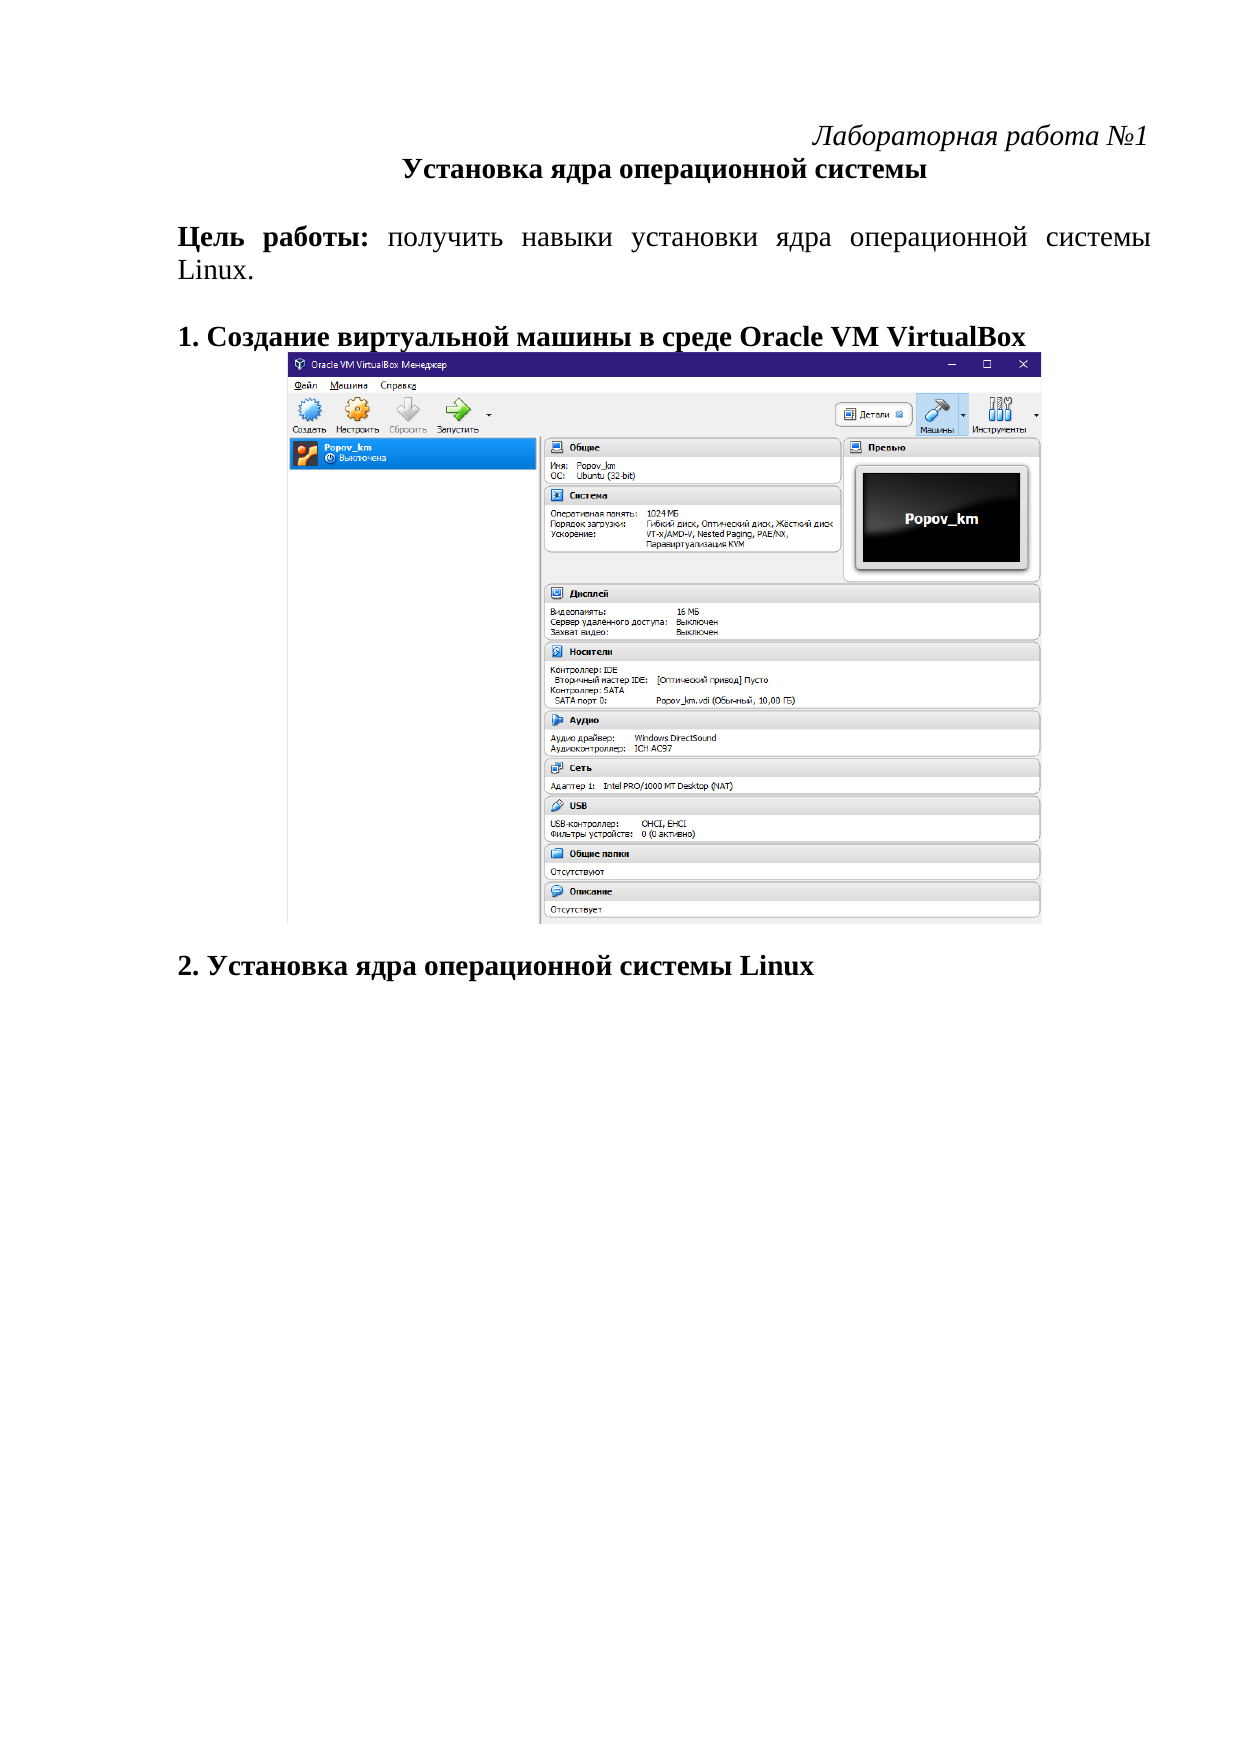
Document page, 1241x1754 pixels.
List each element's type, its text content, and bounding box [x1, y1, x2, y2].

text 1. Создание виртуальной машины в среде Oracle VM VirtualBox [177, 319, 1152, 353]
picture [287, 352, 1042, 924]
text Лабораторная работа №1 [177, 118, 1152, 152]
text 2. Установка ядра операционной системы Linux [177, 948, 1152, 982]
text Цель работы: получить навыки установки ядра операционной системы Linux. [177, 219, 1152, 286]
text Установка ядра операционной системы [177, 152, 1152, 185]
